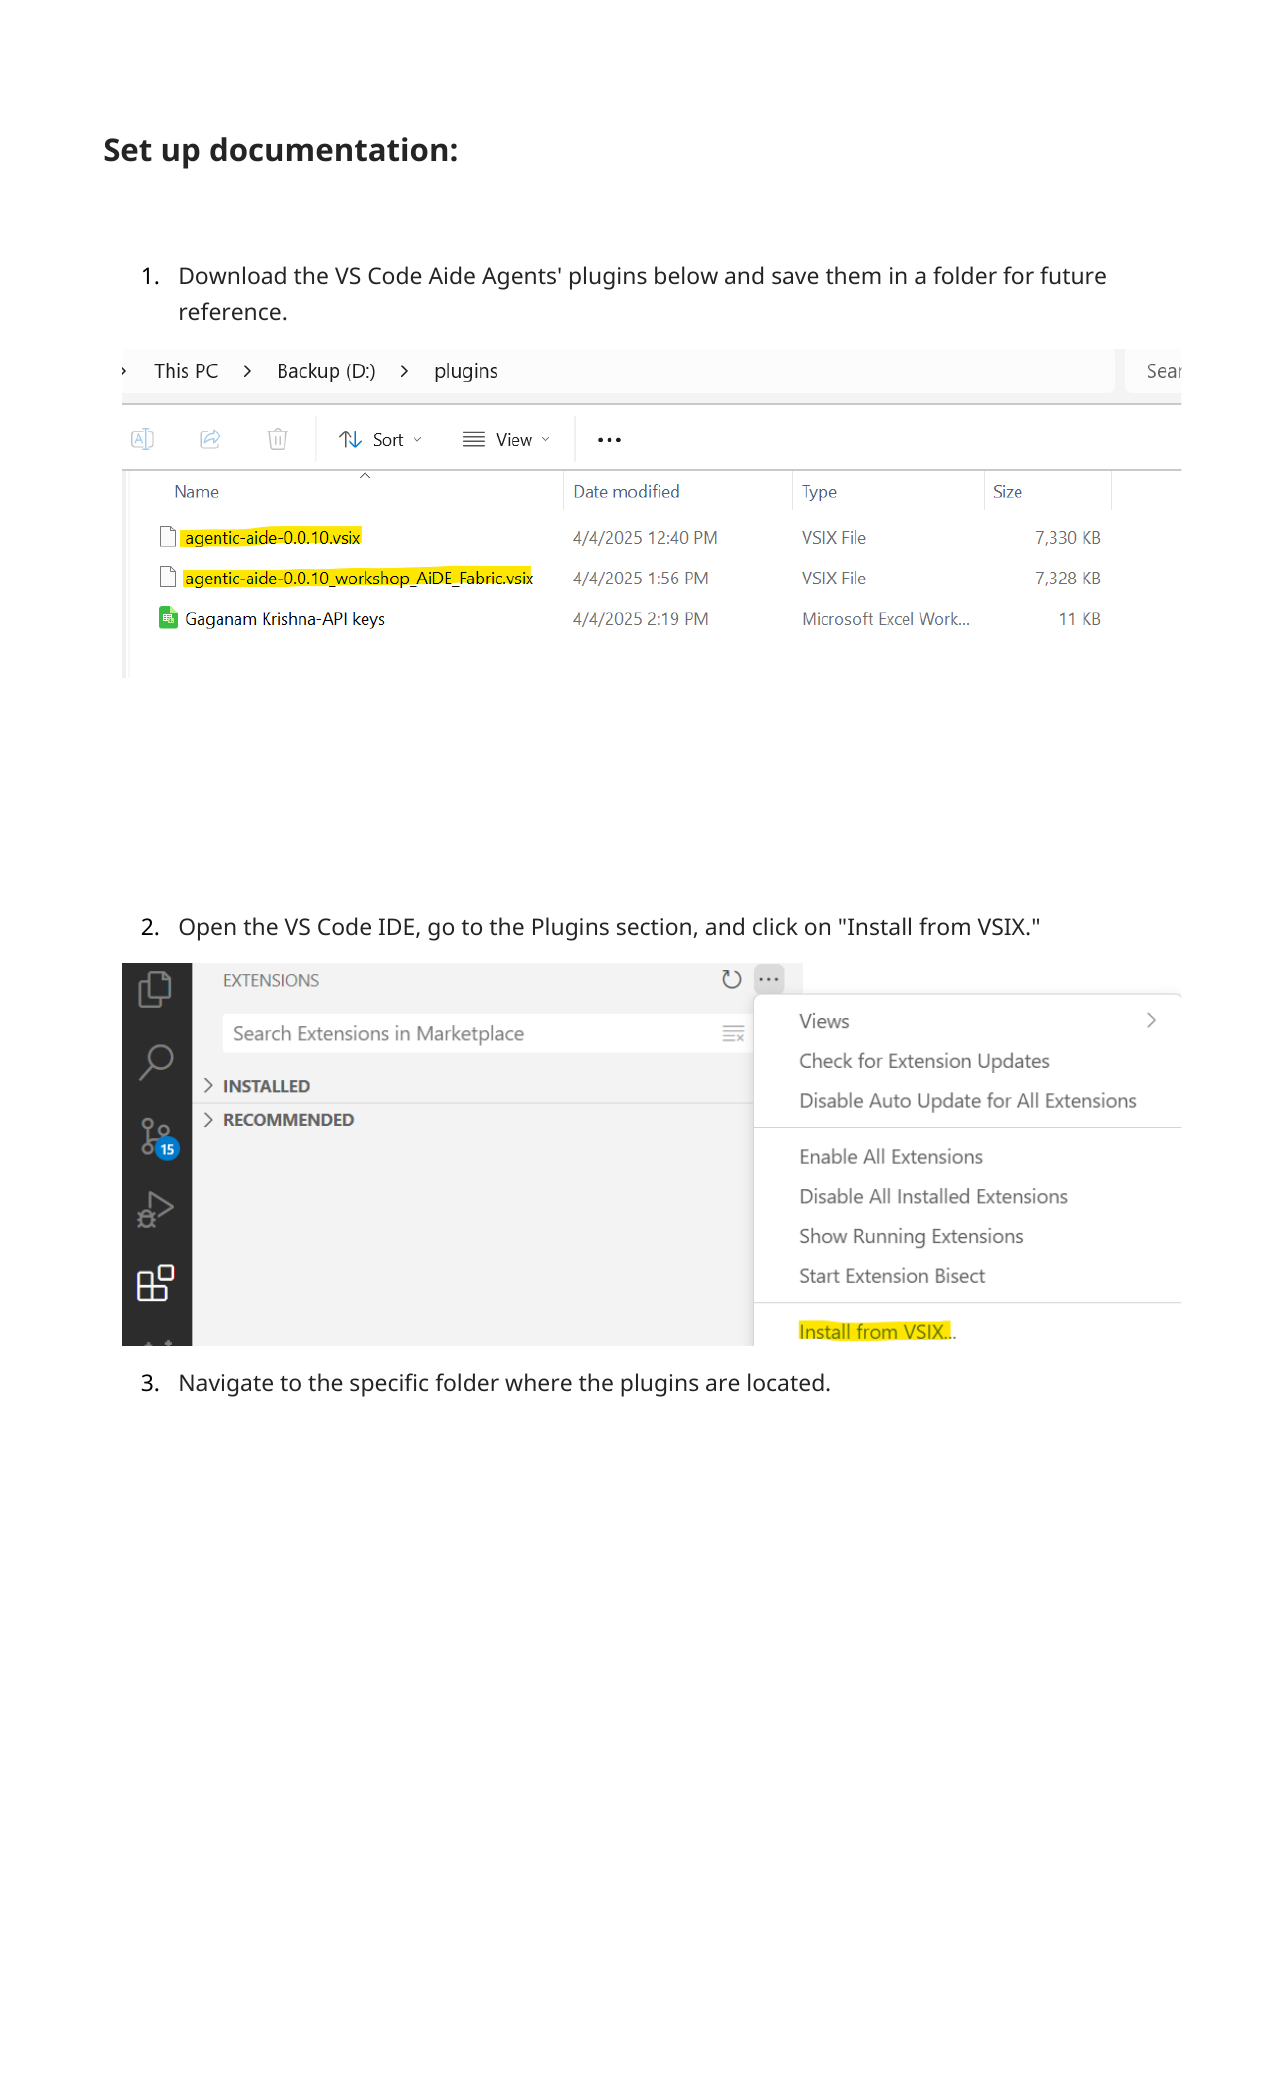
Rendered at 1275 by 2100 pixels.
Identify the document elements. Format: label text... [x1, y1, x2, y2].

list Open the VS Code IDE, go to the Plugins section, and click on "Install from VSIX." [141, 911, 1209, 942]
list Download the VS Code Aide Agents' plugins below and save them in a folder for future reference. [141, 260, 1209, 327]
text Set up documentation: [103, 128, 1209, 171]
list Navigate to the specific folder where the plugins are located. [141, 1367, 1209, 1398]
